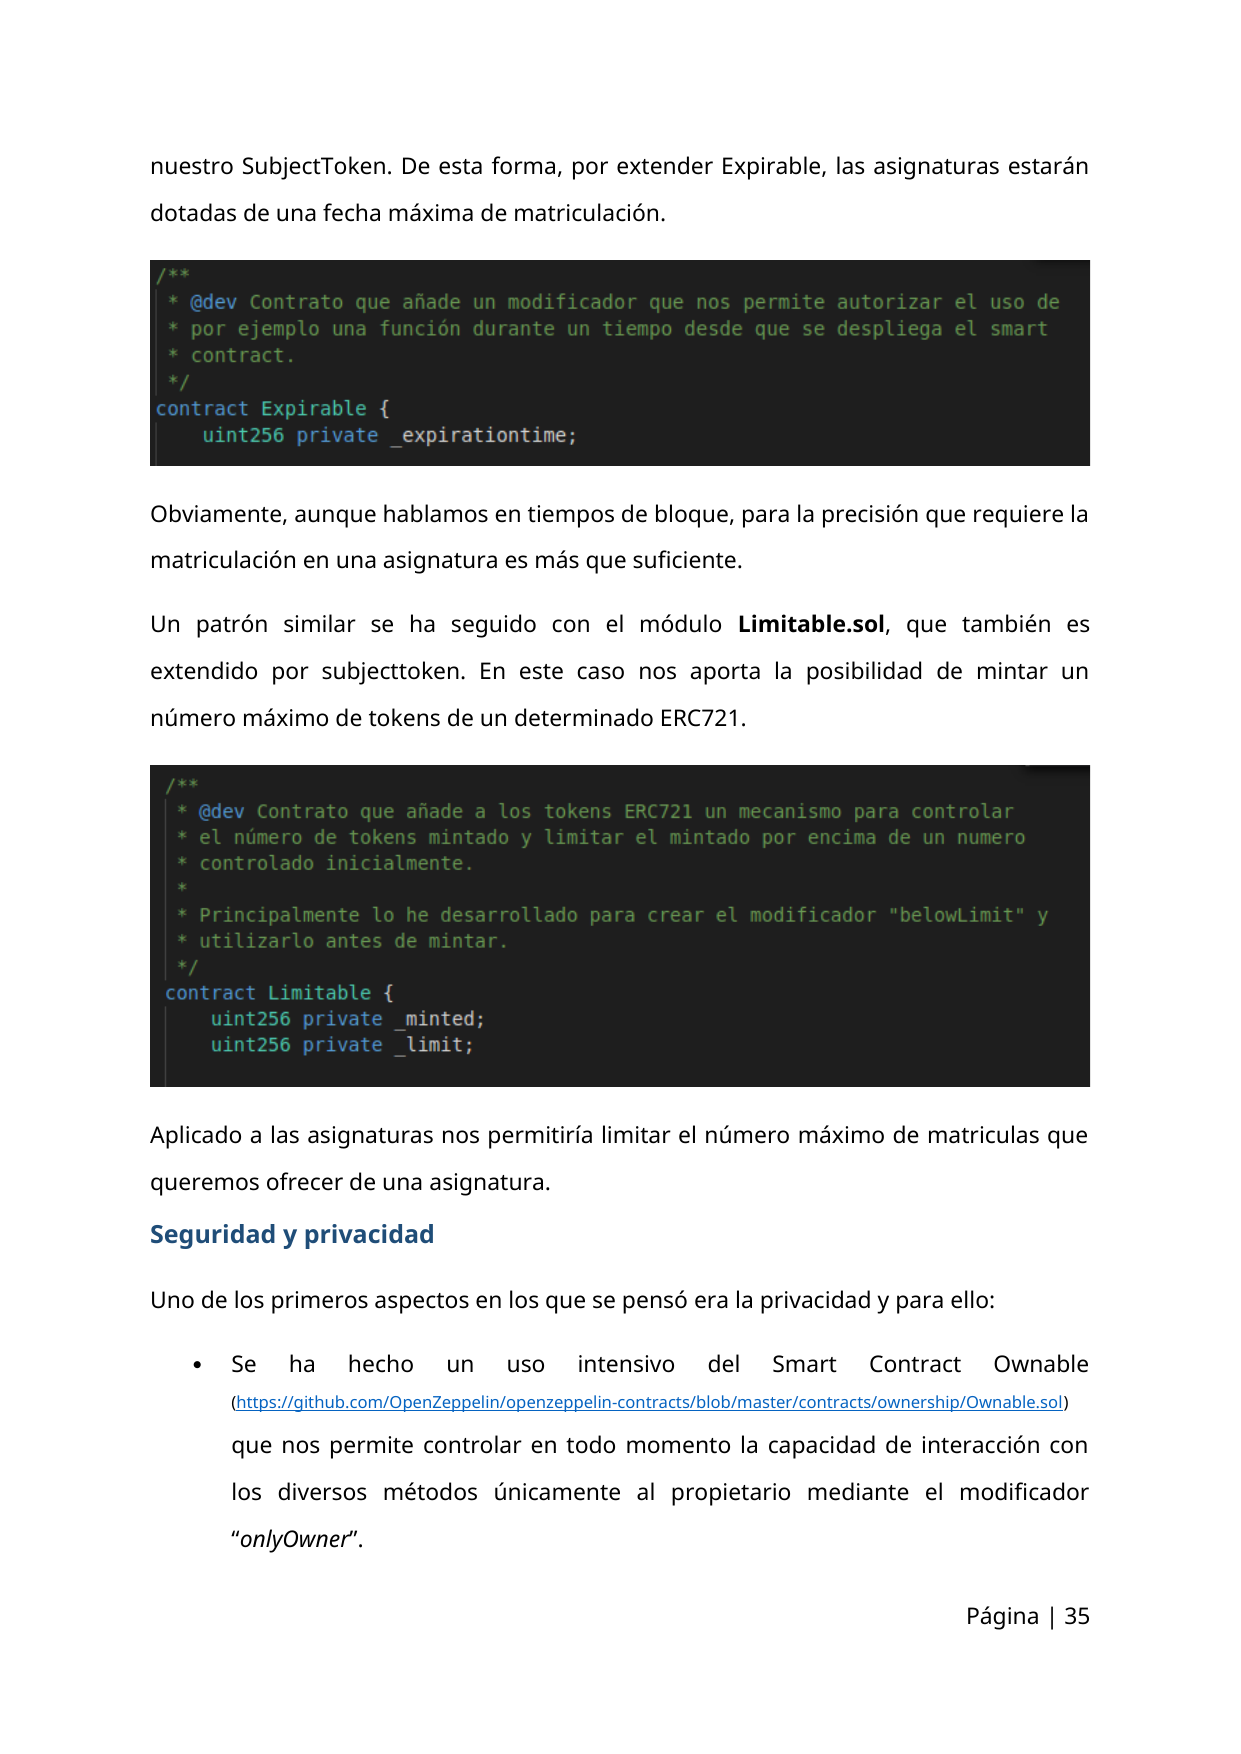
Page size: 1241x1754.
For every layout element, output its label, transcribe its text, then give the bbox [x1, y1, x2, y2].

list Se ha hecho un uso intensivo del Smart Contract Ownable (https://github.com/OpenZeppelin/openzeppelin-contracts/blob/master/contracts/ownership/Ownable.sol) que nos permite controlar en todo momento la capacidad de interacción con los diversos métodos únicamente al propietario mediante el modificador “onlyOwner”. [194, 1348, 1090, 1554]
subtitle Seguridad y privacidad [150, 1217, 1090, 1251]
picture [150, 765, 1091, 1087]
text Uno de los primeros aspectos en los que se pensó era la privacidad y para ello: [150, 1284, 1090, 1316]
text Un patrón similar se ha seguido con el módulo Limitable.sol, que también es extendido por subjecttoken. En este caso nos aporta la posibilidad de mintar un número máximo de tokens de un determinado ERC721. [150, 608, 1090, 733]
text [150, 150, 1090, 228]
text Aplicado a las asignaturas nos permitiría limitar el número máximo de matriculas que queremos ofrecer de una asignatura. [150, 1119, 1090, 1197]
text Obviamente, aunque hablamos en tiempos de bloque, para la precisión que requiere la matriculación en una asignatura es más que suficiente. [150, 497, 1090, 576]
picture [150, 260, 1091, 466]
